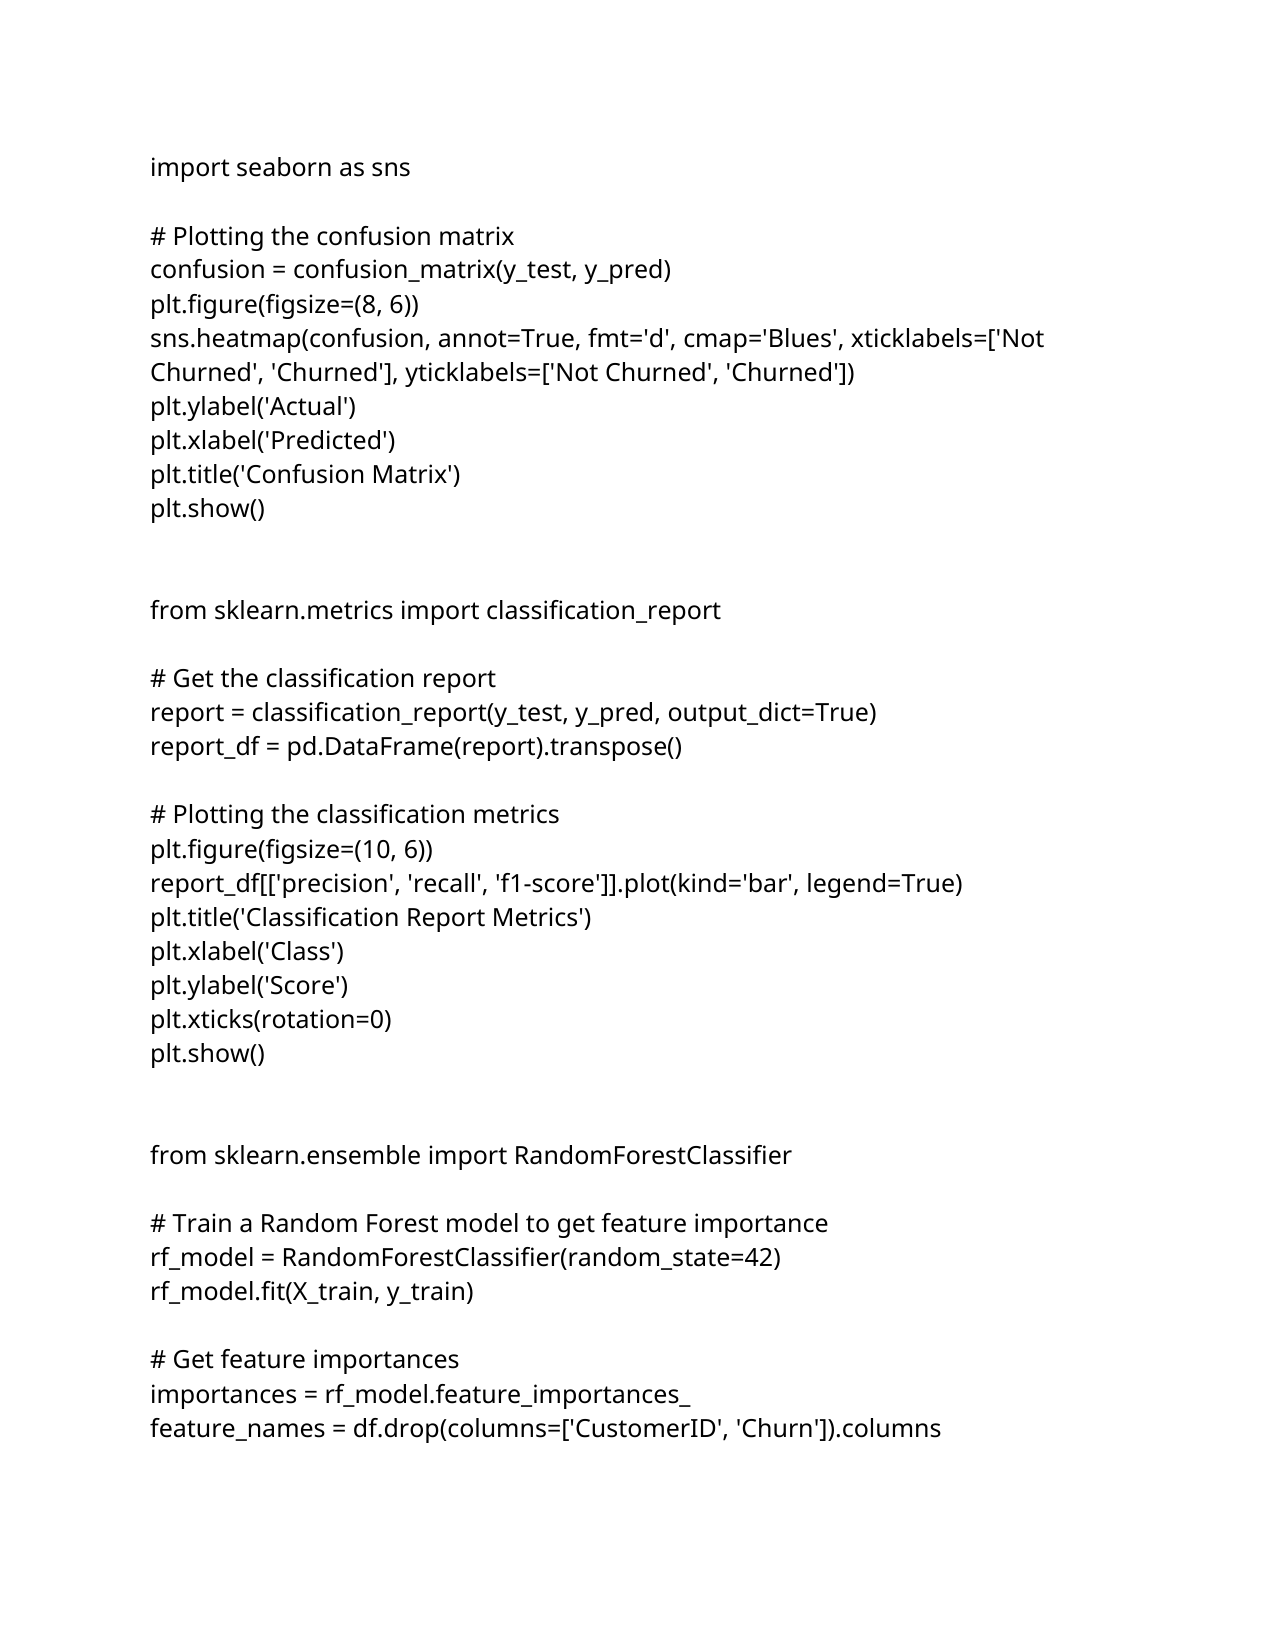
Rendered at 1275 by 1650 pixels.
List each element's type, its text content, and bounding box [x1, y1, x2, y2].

text plt.title('Confusion Matrix') [150, 457, 1125, 491]
text from sklearn.metrics import classification_report [150, 593, 1125, 627]
text sns.heatmap(confusion, annot=True, fmt='d', cmap='Blues', xticklabels=['Not Churned', 'Churned'], yticklabels=['Not Churned', 'Churned']) [150, 320, 1125, 388]
text plt.xlabel('Predicted') [150, 422, 1125, 457]
text report = classification_report(y_test, y_pred, output_dict=True) [150, 695, 1125, 729]
text plt.show() [150, 1036, 1125, 1070]
text # Get the classification report [150, 661, 1125, 695]
text plt.xticks(rotation=0) [150, 1002, 1125, 1036]
text # Plotting the classification metrics [150, 797, 1125, 831]
text feature_names = df.drop(columns=['CustomerID', 'Churn']).columns [150, 1410, 1125, 1444]
text import seaborn as sns [150, 150, 1125, 184]
text rf_model.fit(X_train, y_train) [150, 1274, 1125, 1308]
text rf_model = RandomForestClassifier(random_state=42) [150, 1240, 1125, 1274]
text from sklearn.ensemble import RandomForestClassifier [150, 1138, 1125, 1172]
text report_df[['precision', 'recall', 'f1-score']].plot(kind='bar', legend=True) [150, 865, 1125, 899]
text # Train a Random Forest model to get feature importance [150, 1206, 1125, 1240]
text confusion = confusion_matrix(y_test, y_pred) [150, 252, 1125, 286]
text # Plotting the confusion matrix [150, 218, 1125, 252]
text importances = rf_model.feature_importances_ [150, 1376, 1125, 1410]
text plt.xlabel('Class') [150, 933, 1125, 967]
text plt.figure(figsize=(10, 6)) [150, 831, 1125, 865]
text plt.figure(figsize=(8, 6)) [150, 286, 1125, 320]
text plt.ylabel('Score') [150, 967, 1125, 1002]
text plt.show() [150, 491, 1125, 525]
text plt.title('Classification Report Metrics') [150, 899, 1125, 933]
text report_df = pd.DataFrame(report).transpose() [150, 729, 1125, 763]
text plt.ylabel('Actual') [150, 388, 1125, 422]
text # Get feature importances [150, 1342, 1125, 1376]
